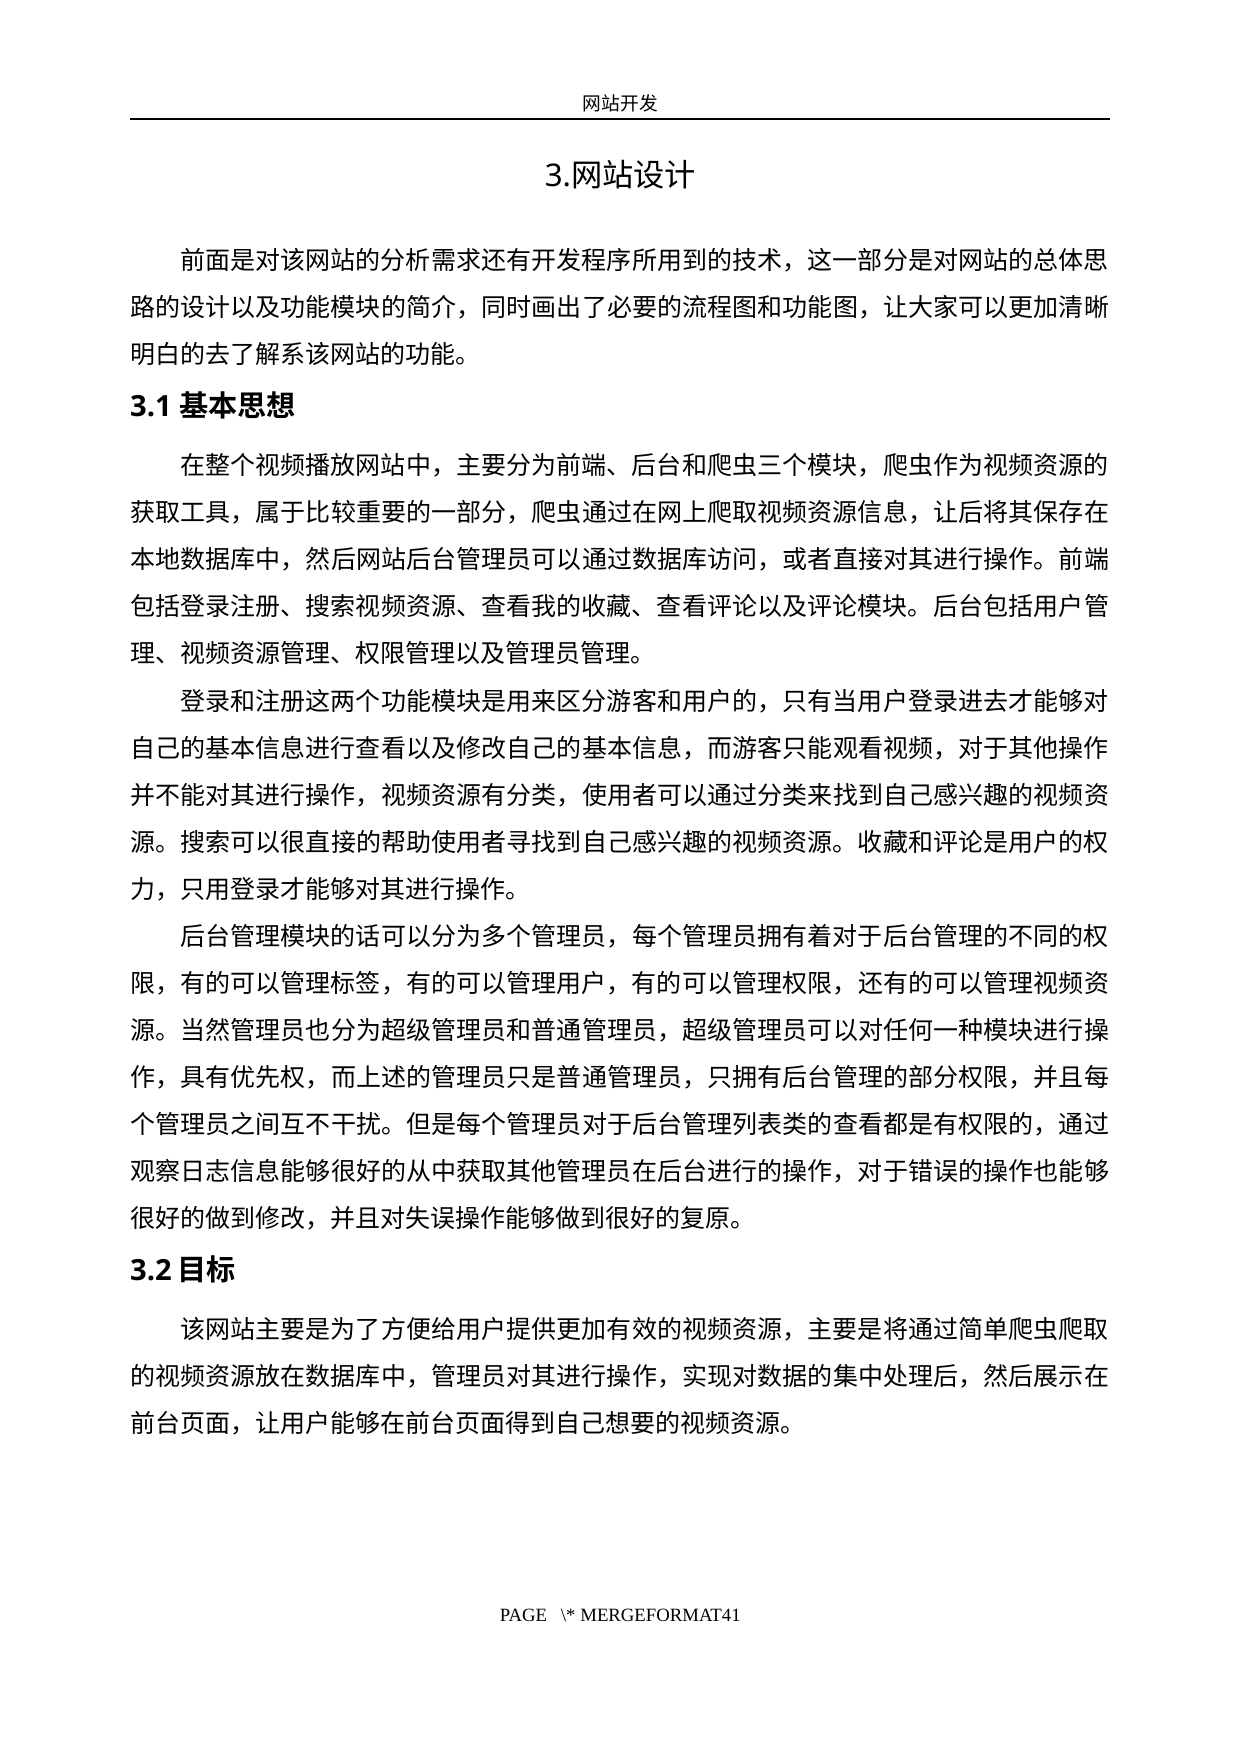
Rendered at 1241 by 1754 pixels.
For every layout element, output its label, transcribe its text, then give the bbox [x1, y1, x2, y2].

text 该网站主要是为了方便给用户提供更加有效的视频资源，主要是将通过简单爬虫爬取的视频资源放在数据库中，管理员对其进行操作，实现对数据的集中处理后，然后展示在前台页面，让用户能够在前台页面得到自己想要的视频资源。 [130, 1309, 1110, 1440]
text 前面是对该网站的分析需求还有开发程序所用到的技术，这一部分是对网站的总体思路的设计以及功能模块的简介，同时画出了必要的流程图和功能图，让大家可以更加清晰明白的去了解系该网站的功能。 [130, 241, 1110, 371]
subtitle 3.1 基本思想 [130, 382, 1110, 424]
subtitle 3.网站设计 [130, 150, 1110, 195]
subtitle 3.2目标 [130, 1246, 1110, 1288]
text 在整个视频播放网站中，主要分为前端、后台和爬虫三个模块，爬虫作为视频资源的获取工具，属于比较重要的一部分，爬虫通过在网上爬取视频资源信息，让后将其保存在本地数据库中，然后网站后台管理员可以通过数据库访问，或者直接对其进行操作。前端包括登录注册、搜索视频资源、查看我的收藏、查看评论以及评论模块。后台包括用户管理、视频资源管理、权限管理以及管理员管理。 [130, 446, 1110, 670]
text 登录和注册这两个功能模块是用来区分游客和用户的，只有当用户登录进去才能够对自己的基本信息进行查看以及修改自己的基本信息，而游客只能观看视频，对于其他操作并不能对其进行操作，视频资源有分类，使用者可以通过分类来找到自己感兴趣的视频资源。搜索可以很直接的帮助使用者寻找到自己感兴趣的视频资源。收藏和评论是用户的权力，只用登录才能够对其进行操作。 [130, 681, 1110, 906]
text 后台管理模块的话可以分为多个管理员，每个管理员拥有着对于后台管理的不同的权限，有的可以管理标签，有的可以管理用户，有的可以管理权限，还有的可以管理视频资源。当然管理员也分为超级管理员和普通管理员，超级管理员可以对任何一种模块进行操作，具有优先权，而上述的管理员只是普通管理员，只拥有后台管理的部分权限，并且每个管理员之间互不干扰。但是每个管理员对于后台管理列表类的查看都是有权限的，通过观察日志信息能够很好的从中获取其他管理员在后台进行的操作，对于错误的操作也能够很好的做到修改，并且对失误操作能够做到很好的复原。 [130, 916, 1110, 1235]
